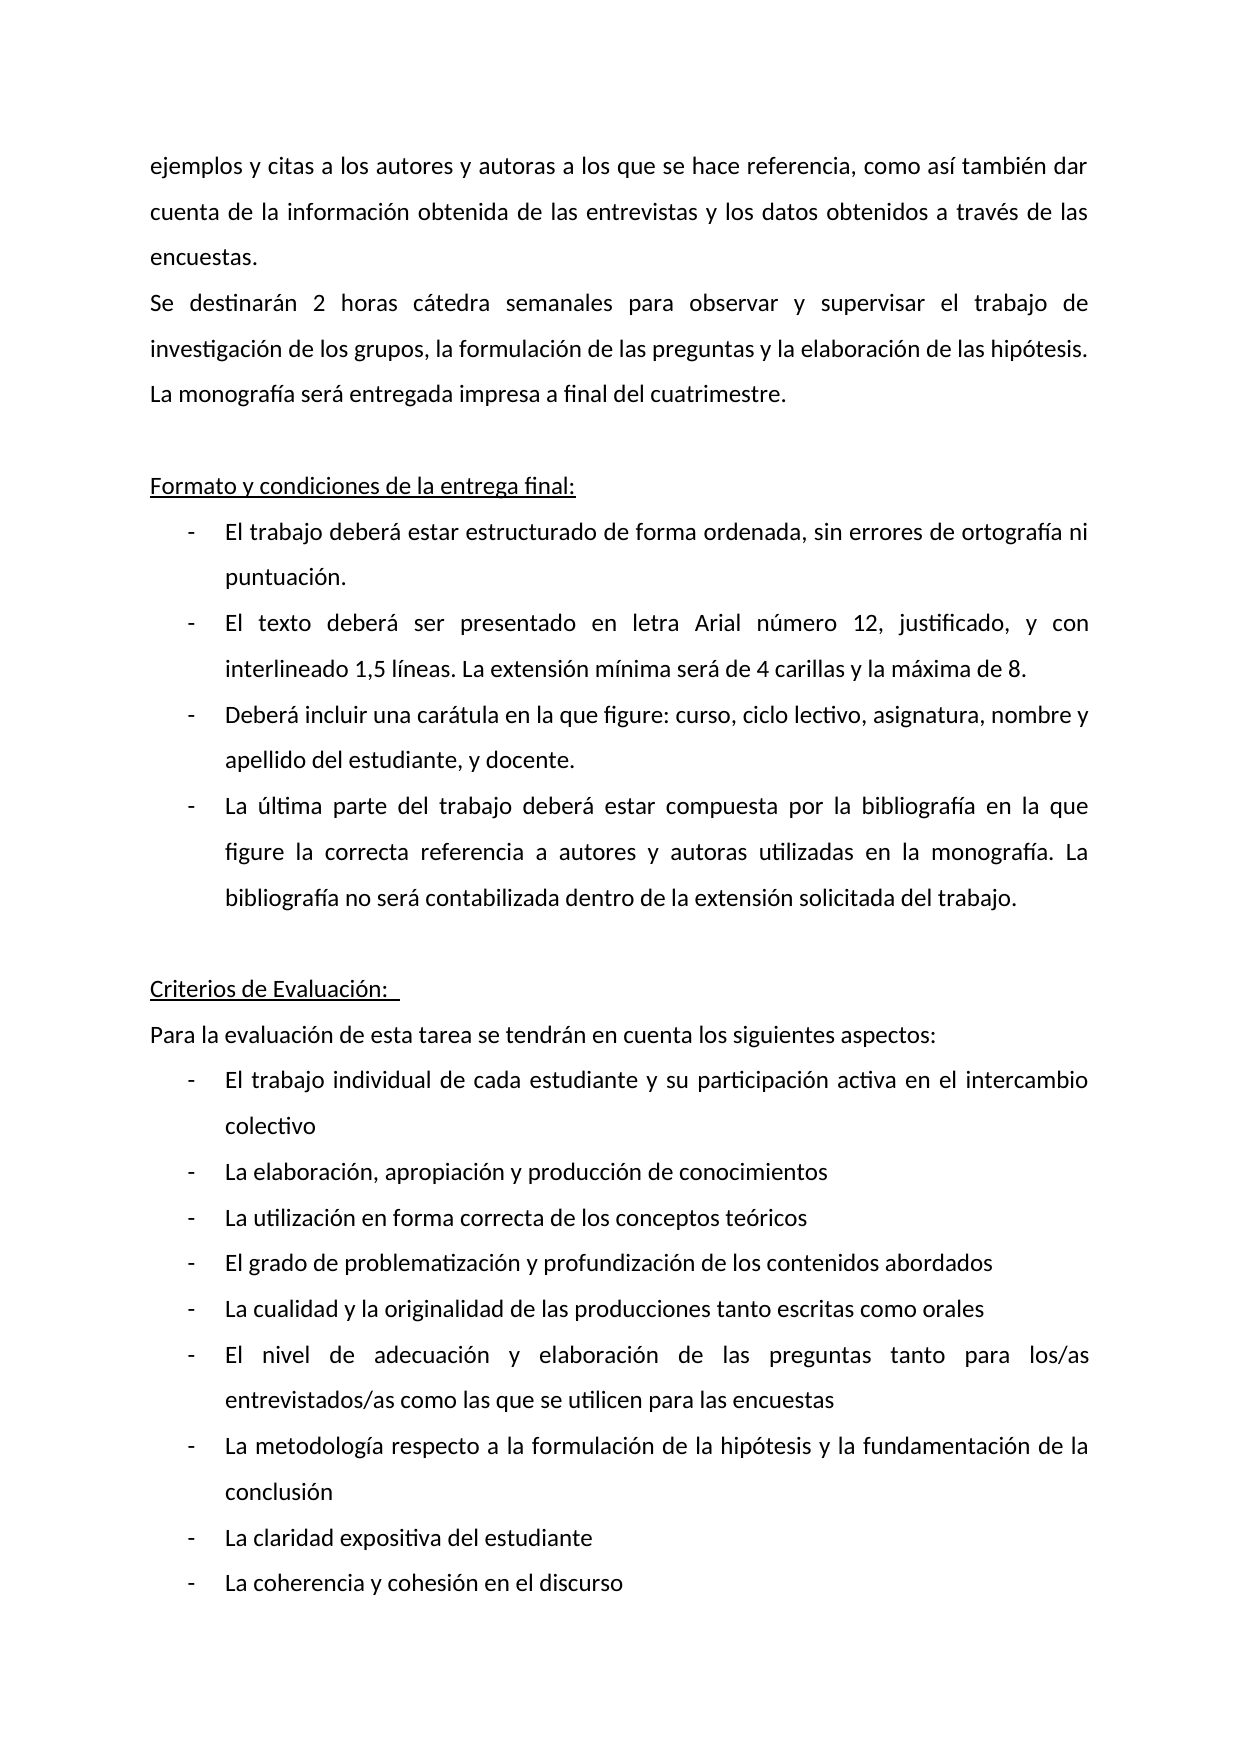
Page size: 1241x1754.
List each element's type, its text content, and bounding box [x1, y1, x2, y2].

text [150, 150, 1090, 272]
list El trabajo deberá estar estructurado de forma ordenada, sin errores de ortografía ni puntuación. [187, 516, 1090, 592]
list La claridad expositiva del estudiante [187, 1522, 1090, 1552]
list La cualidad y la originalidad de las producciones tanto escritas como orales [187, 1293, 1090, 1324]
list La coherencia y cohesión en el discurso [187, 1568, 1090, 1598]
text Criterios de Evaluación: [150, 973, 1090, 1004]
list El texto deberá ser presentado en letra Arial número 12, justificado, y con interlineado 1,5 líneas. La extensión mínima será de 4 carillas y la máxima de 8. [187, 607, 1090, 683]
text Se destinarán 2 horas cátedra semanales para observar y supervisar el trabajo de investigación de los grupos, la formulación de las preguntas y la elaboración de las hipótesis. La monografía será entregada impresa a final del cuatrimestre. [150, 287, 1090, 409]
text Formato y condiciones de la entrega final: [150, 470, 1090, 501]
list El nivel de adecuación y elaboración de las preguntas tanto para los/as entrevistados/as como las que se utilicen para las encuestas [187, 1339, 1090, 1415]
list La metodología respecto a la formulación de la hipótesis y la fundamentación de la conclusión [187, 1430, 1090, 1507]
list La utilización en forma correcta de los conceptos teóricos [187, 1202, 1090, 1232]
list El grado de problematización y profundización de los contenidos abordados [187, 1247, 1090, 1278]
list La última parte del trabajo deberá estar compuesta por la bibliografía en la que figure la correcta referencia a autores y autoras utilizadas en la monografía. La bibliografía no será contabilizada dentro de la extensión solicitada del trabajo. [187, 790, 1090, 912]
list Deberá incluir una carátula en la que figure: curso, ciclo lectivo, asignatura, nombre y apellido del estudiante, y docente. [187, 699, 1090, 775]
list El trabajo individual de cada estudiante y su participación activa en el intercambio colectivo [187, 1064, 1090, 1141]
list La elaboración, apropiación y producción de conocimientos [187, 1156, 1090, 1187]
text Para la evaluación de esta tarea se tendrán en cuenta los siguientes aspectos: [150, 1019, 1090, 1049]
